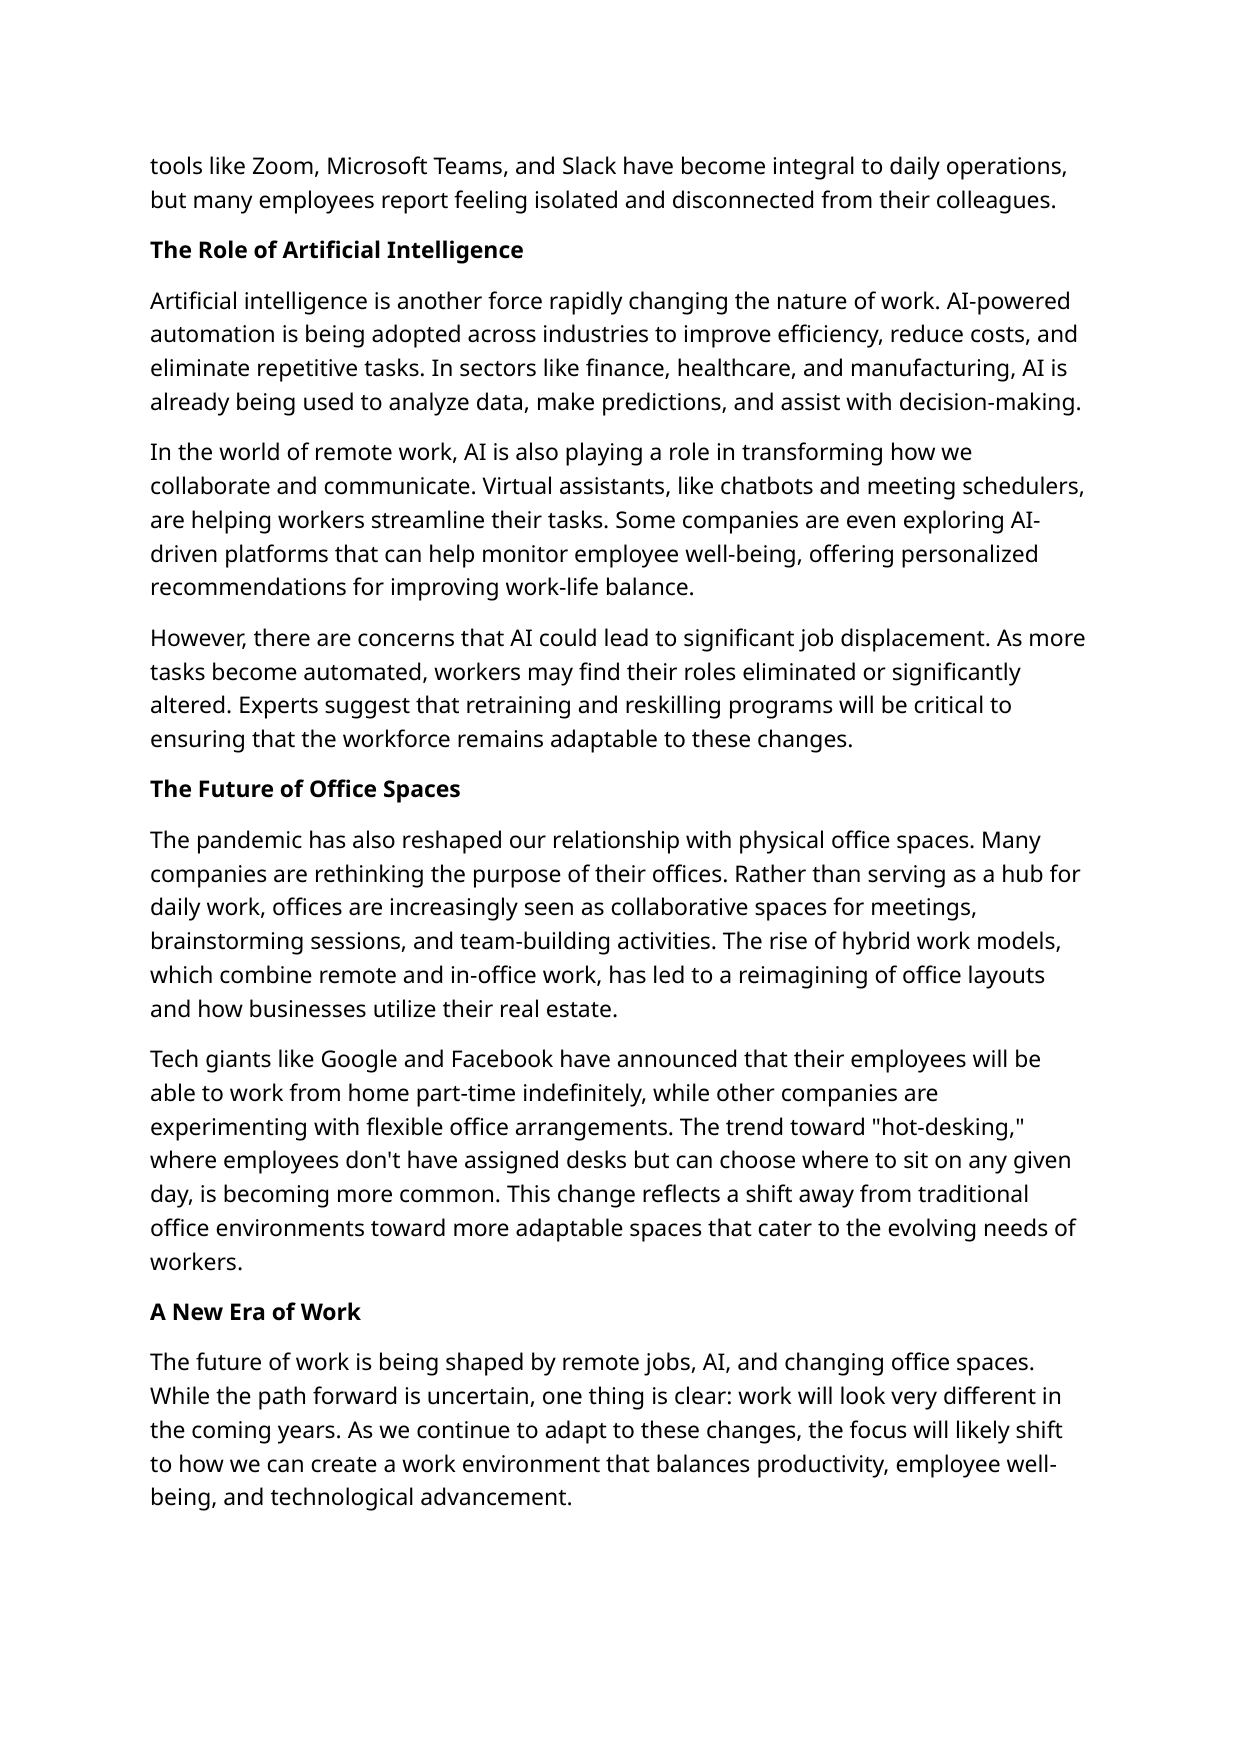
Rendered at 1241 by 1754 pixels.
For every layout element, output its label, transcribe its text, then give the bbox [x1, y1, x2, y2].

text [150, 150, 1090, 215]
text The pandemic has also reshaped our relationship with physical office spaces. Many companies are rethinking the purpose of their offices. Rather than serving as a hub for daily work, offices are increasingly seen as collaborative spaces for meetings, brainstorming sessions, and team-building activities. The rise of hybrid work models, which combine remote and in-office work, has led to a reimagining of office layouts and how businesses utilize their real estate. [150, 824, 1090, 1024]
text In the world of remote work, AI is also playing a role in transforming how we collaborate and communicate. Virtual assistants, like chatbots and meeting schedulers, are helping workers streamline their tasks. Some companies are even exploring AI-driven platforms that can help monitor employee well-being, offering personalized recommendations for improving work-life balance. [150, 436, 1090, 602]
text The Future of Office Spaces [150, 773, 1090, 804]
text The future of work is being shaped by remote jobs, AI, and changing office spaces. While the path forward is uncertain, one thing is clear: work will look very different in the coming years. As we continue to adapt to these changes, the focus will likely shift to how we can create a work environment that balances productivity, employee well-being, and technological advancement. [150, 1346, 1090, 1512]
text A New Era of Work [150, 1296, 1090, 1327]
text Tech giants like Google and Facebook have announced that their employees will be able to work from home part-time indefinitely, while other companies are experimenting with flexible office arrangements. The trend toward "hot-desking," where employees don't have assigned desks but can choose where to sit on any given day, is becoming more common. This change reflects a shift away from traditional office environments toward more adaptable spaces that cater to the evolving needs of workers. [150, 1043, 1090, 1277]
text However, there are concerns that AI could lead to significant job displacement. As more tasks become automated, workers may find their roles eliminated or significantly altered. Experts suggest that retraining and reskilling programs will be critical to ensuring that the workforce remains adaptable to these changes. [150, 622, 1090, 754]
text Artificial intelligence is another force rapidly changing the nature of work. AI-powered automation is being adopted across industries to improve efficiency, reduce costs, and eliminate repetitive tasks. In sectors like finance, healthcare, and manufacturing, AI is already being used to analyze data, make predictions, and assist with decision-making. [150, 284, 1090, 417]
text The Role of Artificial Intelligence [150, 234, 1090, 265]
